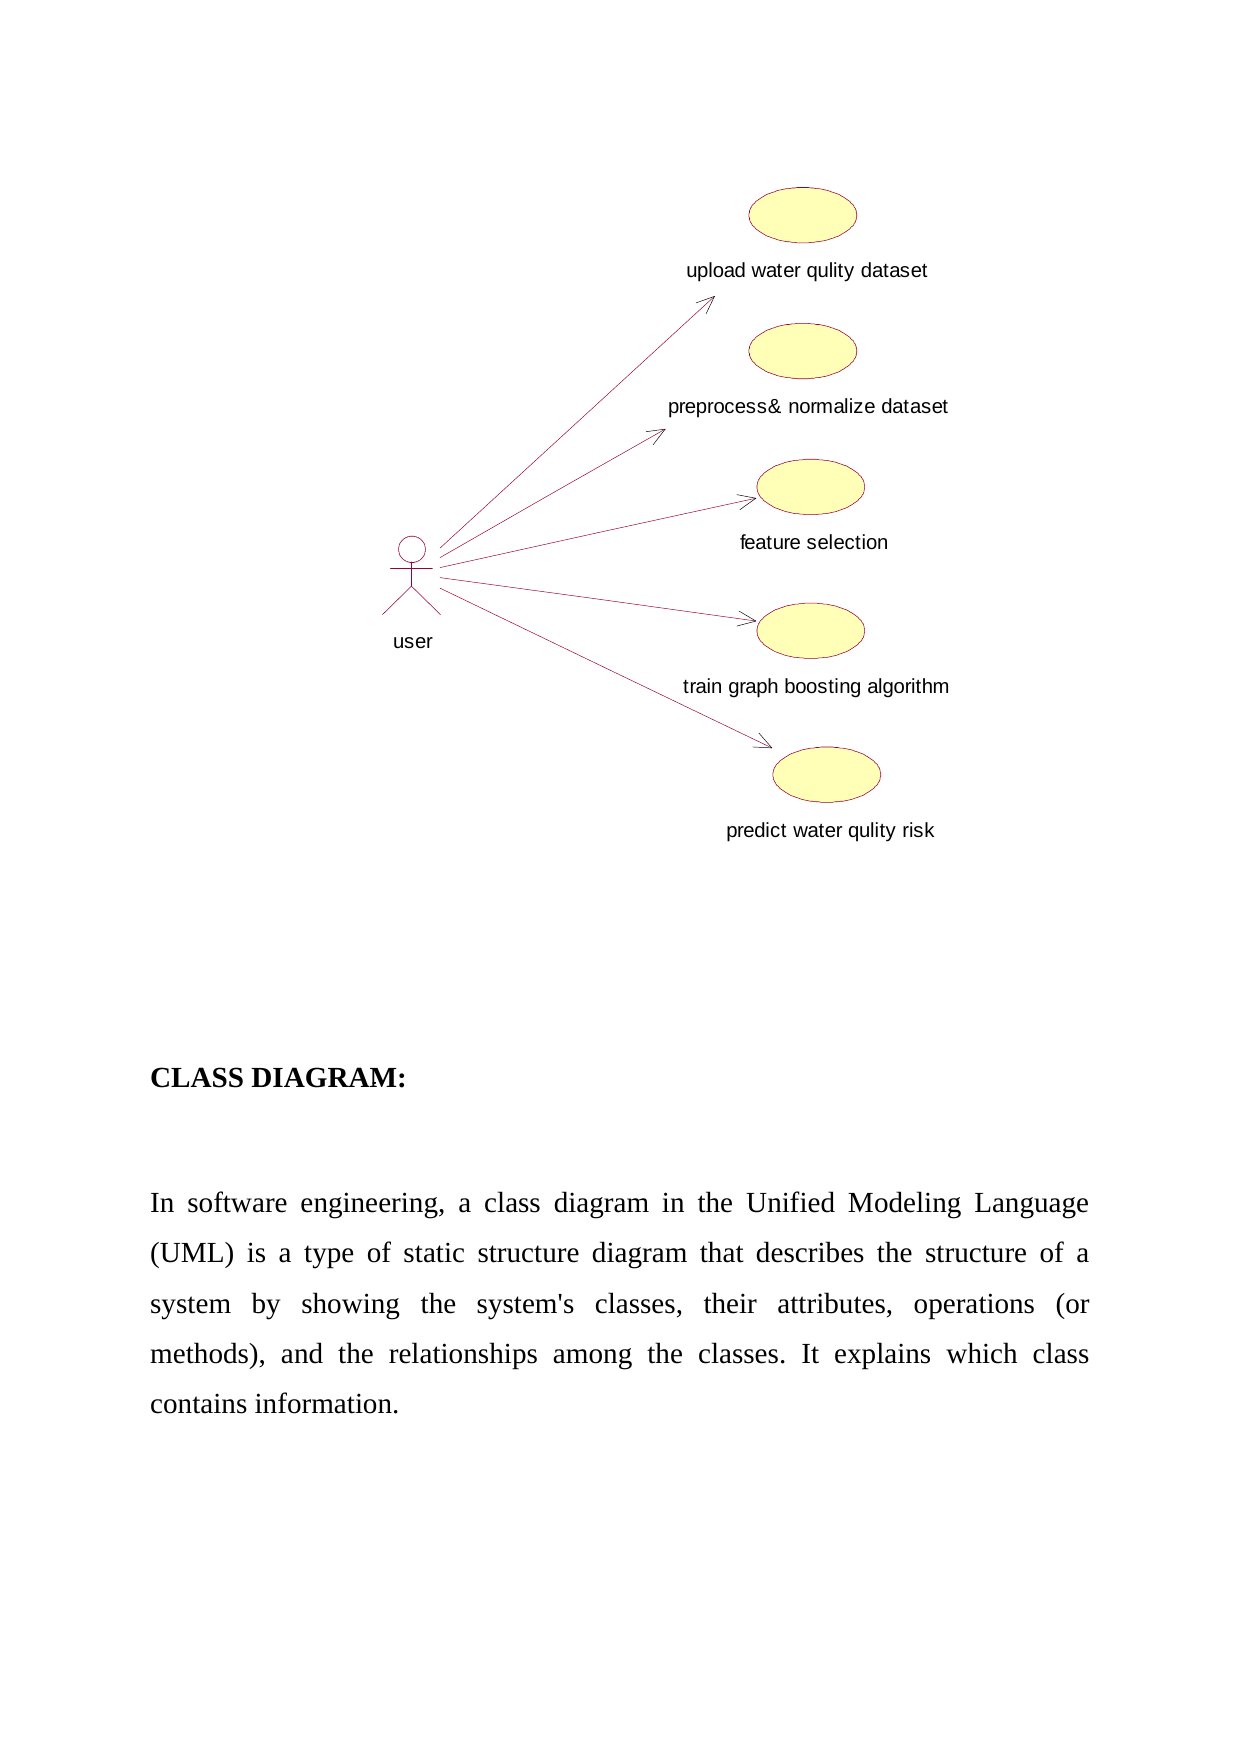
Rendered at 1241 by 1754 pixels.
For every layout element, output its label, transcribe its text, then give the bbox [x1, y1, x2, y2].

text In software engineering, a class diagram in the Unified Modeling Language (UML) is a type of static structure diagram that describes the structure of a system by showing the system's classes, their attributes, operations (or methods), and the relationships among the classes. It explains which class contains information. [150, 1185, 1090, 1420]
subtitle CLASS DIAGRAM: [150, 1060, 1090, 1093]
